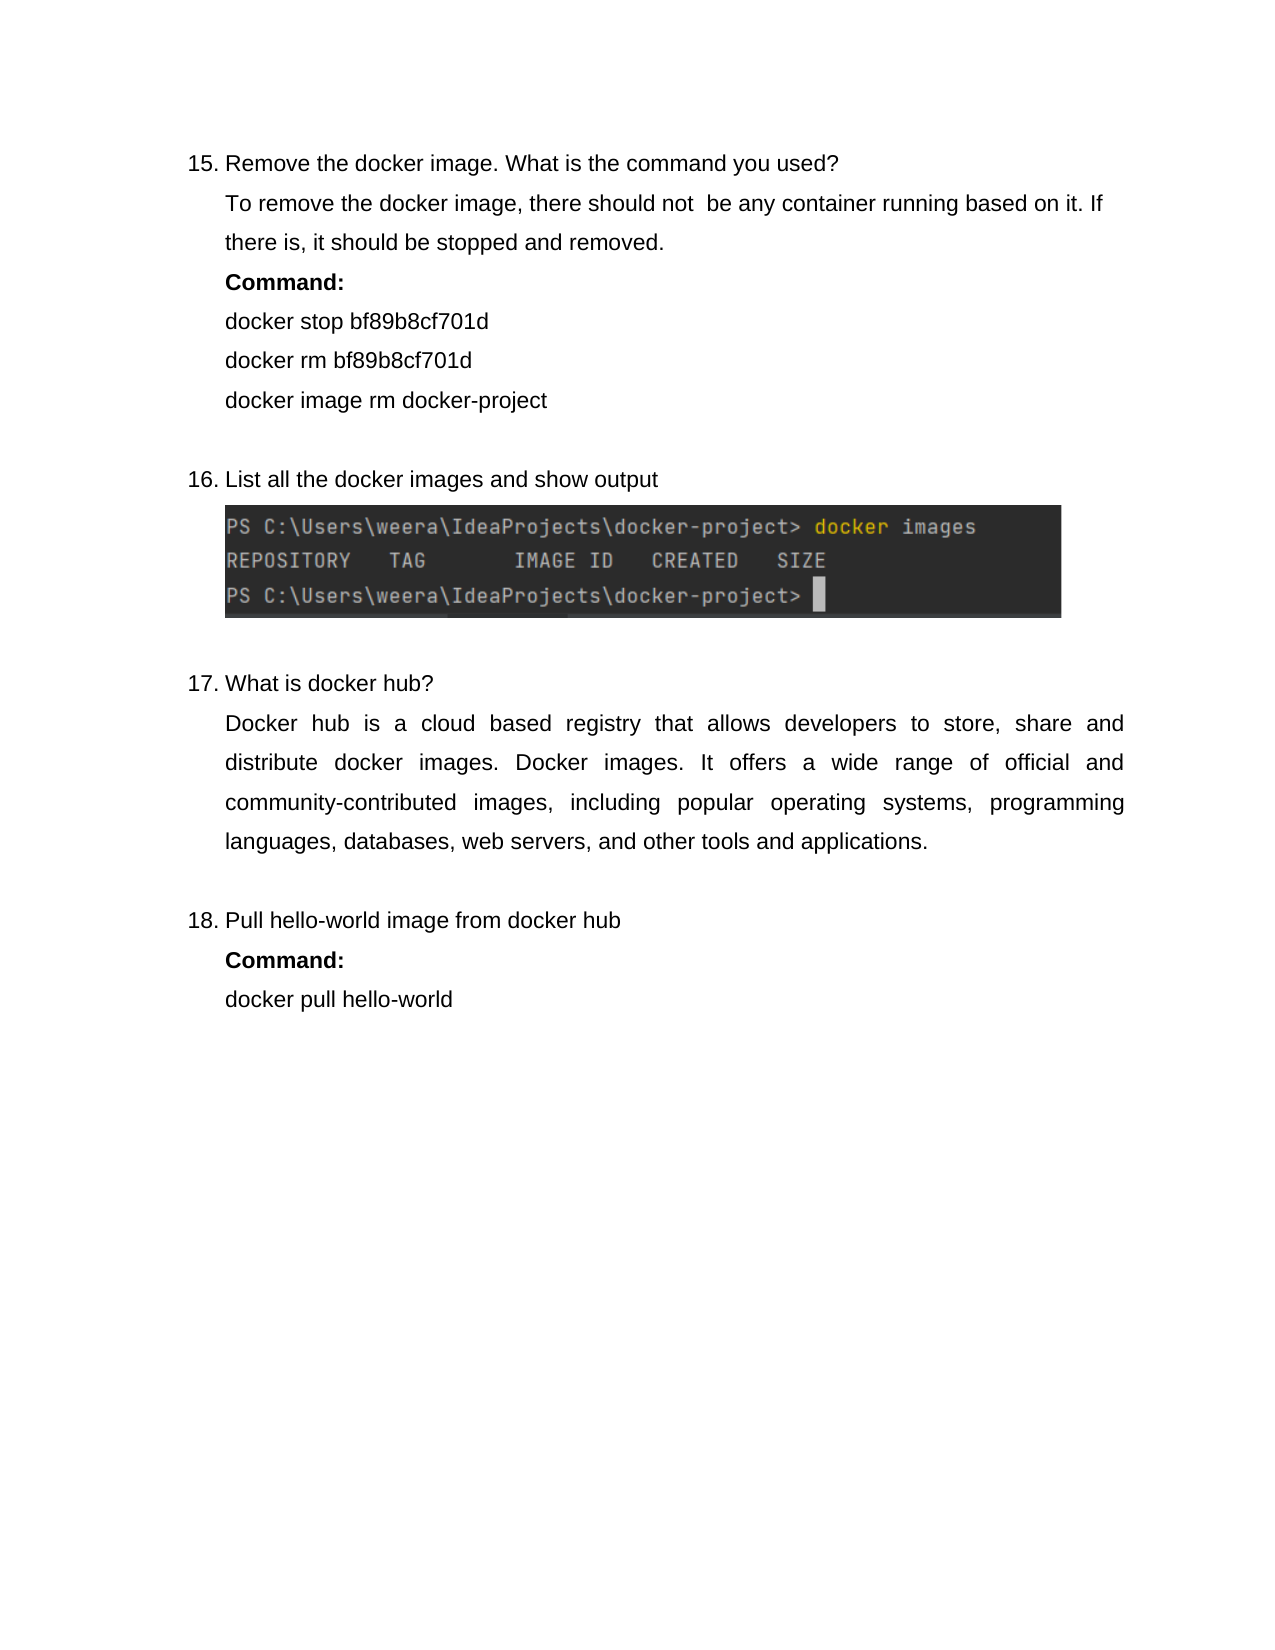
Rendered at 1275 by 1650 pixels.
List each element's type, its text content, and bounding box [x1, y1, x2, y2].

picture [225, 505, 1062, 618]
text docker pull hello-world [225, 986, 1125, 1013]
text Docker hub is a cloud based registry that allows developers to store, share and distribute docker images. Docker images. It offers a wide range of official and community-contributed images, including popular operating systems, programming languages, databases, web servers, and other tools and applications. [225, 710, 1125, 855]
text docker image rm docker-project [225, 387, 1125, 413]
list Remove the docker image. What is the command you used? [187, 150, 1125, 176]
text docker rm bf89b8cf701d [225, 347, 1125, 374]
text docker stop bf89b8cf701d [225, 308, 1125, 334]
list Pull hello-world image from docker hub [187, 907, 1125, 934]
text To remove the docker image, there should not be any container running based on it. If there is, it should be stopped and removed. [225, 189, 1125, 255]
list What is docker hub? [187, 670, 1125, 697]
text Command: [225, 268, 1125, 295]
text Command: [225, 947, 1125, 973]
list List all the docker images and show output [187, 466, 1125, 492]
